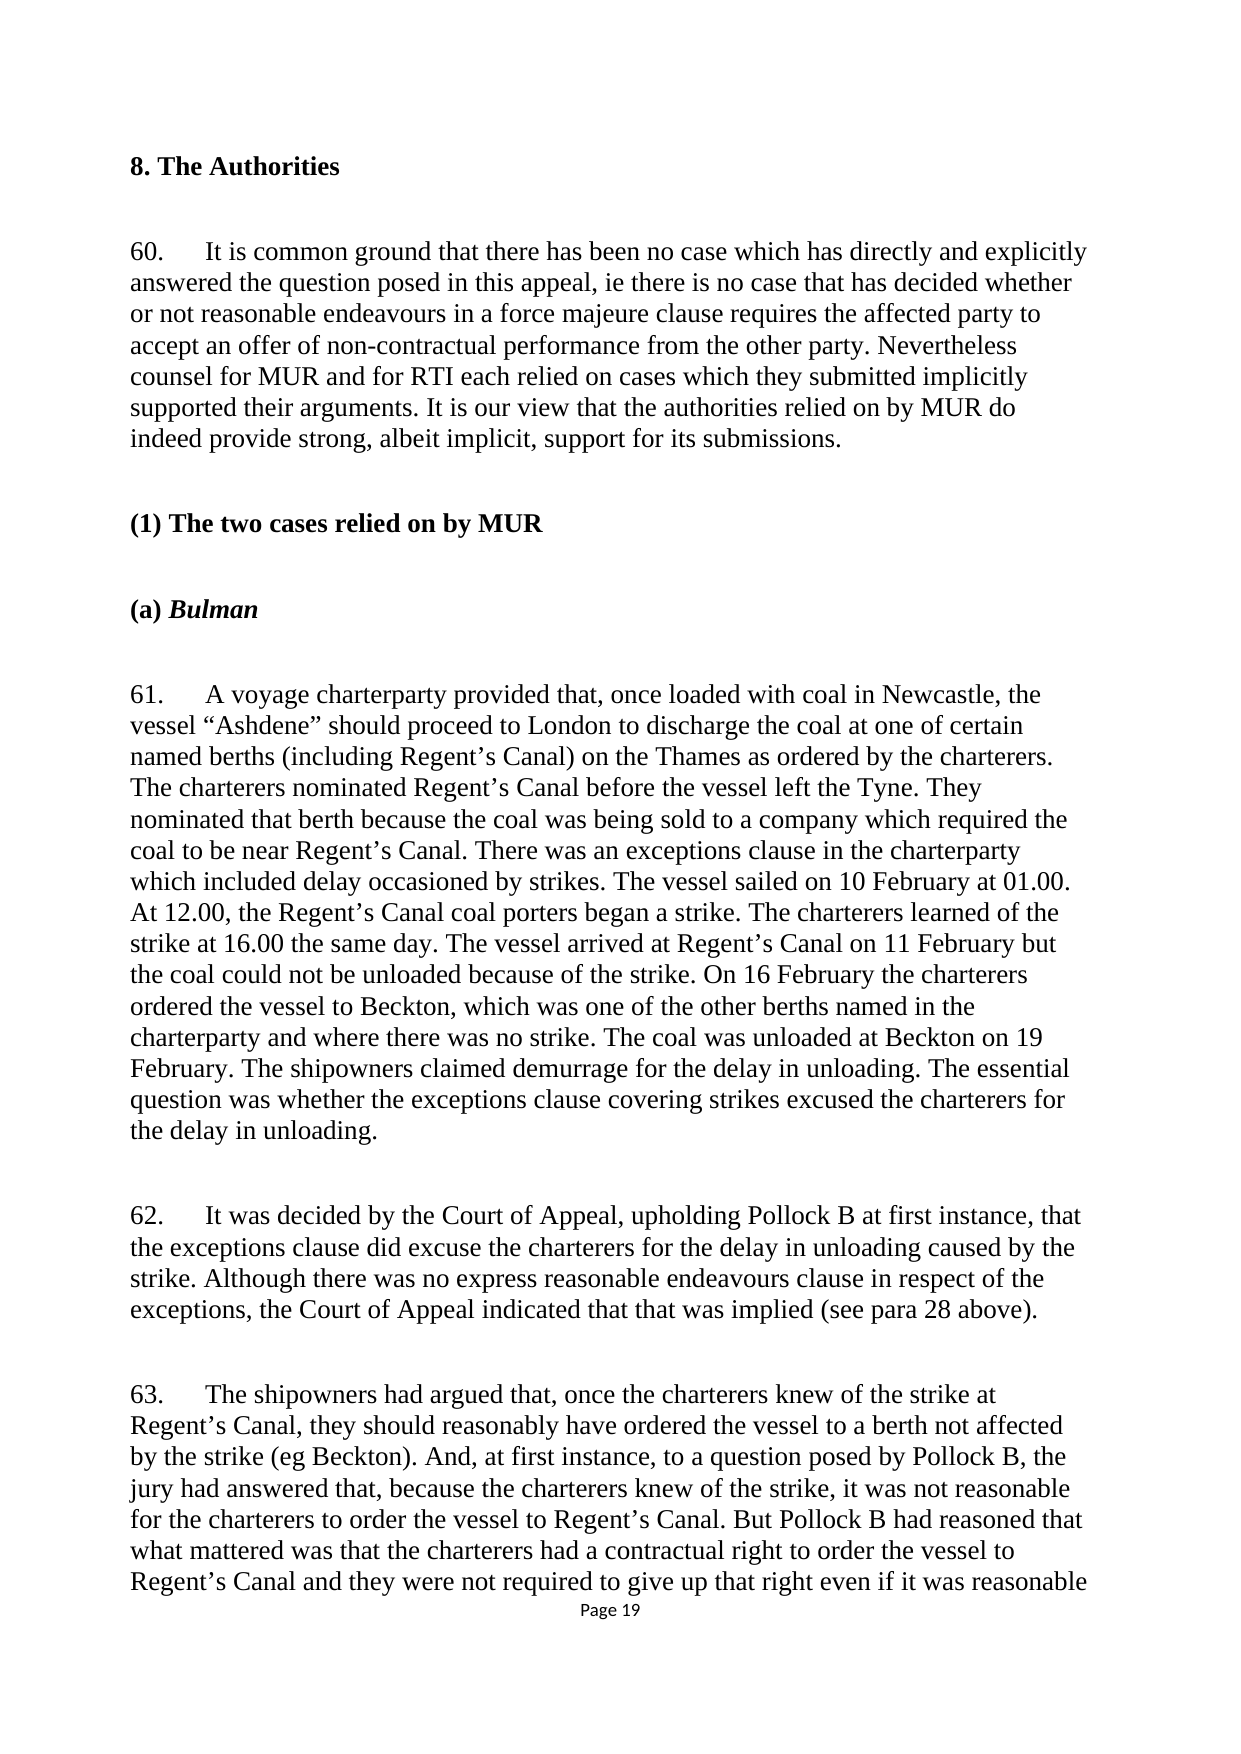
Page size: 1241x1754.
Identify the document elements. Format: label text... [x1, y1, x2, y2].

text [130, 1378, 1090, 1596]
subtitle 8. The Authorities [130, 150, 1090, 181]
subtitle (1) The two cases relied on by MUR [130, 507, 1090, 539]
text It was decided by the Court of Appeal, upholding Pollock B at first instance, that the exceptions clause did excuse the charterers for the delay in unloading caused by the strike. Although there was no express reasonable endeavours clause in respect of the exceptions, the Court of Appeal indicated that that was implied (see para 28 above). [130, 1199, 1090, 1324]
text It is common ground that there has been no case which has directly and explicitly answered the question posed in this appeal, ie there is no case that has decided whether or not reasonable endeavours in a force majeure clause requires the affected party to accept an offer of non-contractual performance from the other party. Nevertheless counsel for MUR and for RTI each relied on cases which they submitted implicitly supported their arguments. It is our view that the authorities relied on by MUR do indeed provide strong, albeit implicit, support for its submissions. [130, 235, 1090, 453]
subtitle (a) Bulman [130, 593, 1090, 624]
text A voyage charterparty provided that, once loaded with coal in Newcastle, the vessel “Ashdene” should proceed to London to discharge the coal at one of certain named berths (including Regent’s Canal) on the Thames as ordered by the charterers. The charterers nominated Regent’s Canal before the vessel left the Tyne. They nominated that berth because the coal was being sold to a company which required the coal to be near Regent’s Canal. There was an exceptions clause in the charterparty which included delay occasioned by strikes. The vessel sailed on 10 February at 01.00. At 12.00, the Regent’s Canal coal porters began a strike. The charterers learned of the strike at 16.00 the same day. The vessel arrived at Regent’s Canal on 11 February but the coal could not be unloaded because of the strike. On 16 February the charterers ordered the vessel to Beckton, which was one of the other berths named in the charterparty and where there was no strike. The coal was unloaded at Beckton on 19 February. The shipowners claimed demurrage for the delay in unloading. The essential question was whether the exceptions clause covering strikes excused the charterers for the delay in unloading. [130, 678, 1090, 1145]
